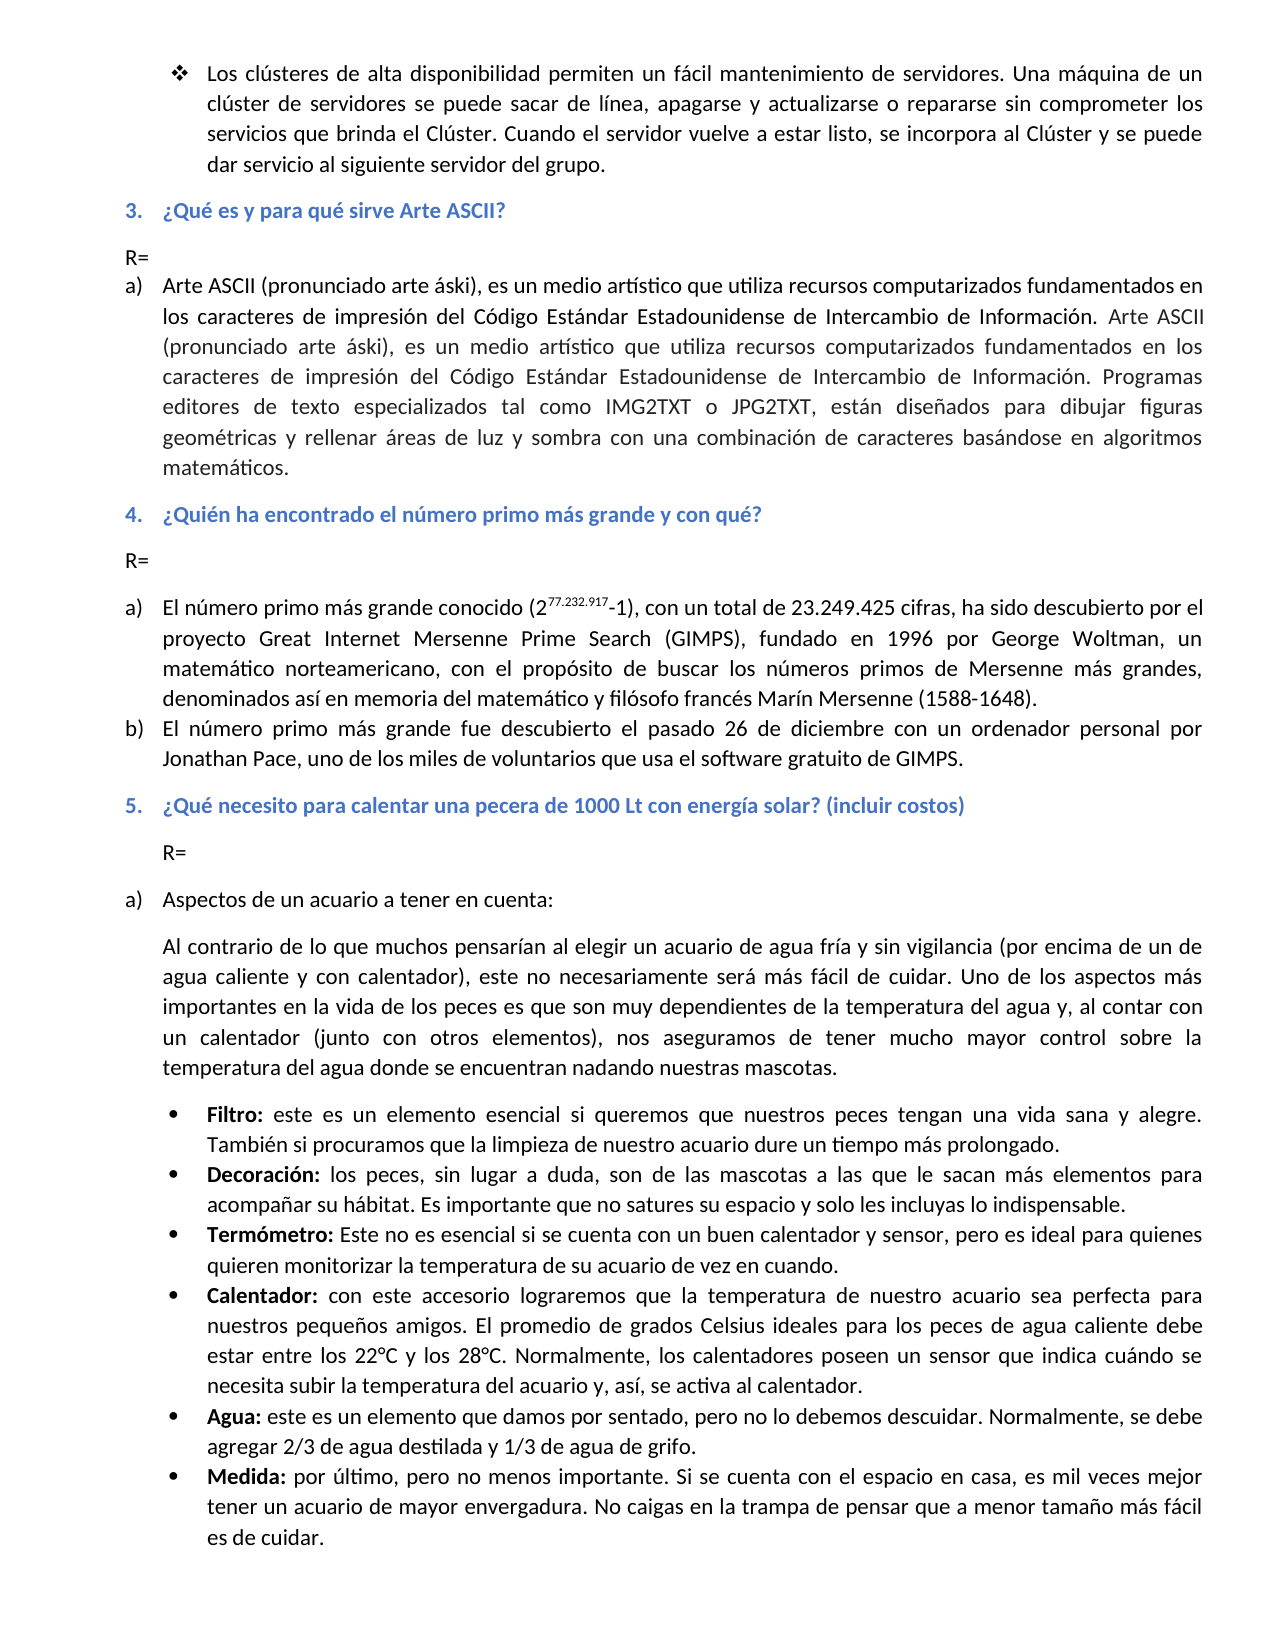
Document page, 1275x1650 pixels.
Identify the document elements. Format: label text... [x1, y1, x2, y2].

list Termómetro: Este no es esencial si se cuenta con un buen calentador y sensor, pero es ideal para quienes quieren monitorizar la temperatura de su acuario de vez en cuando. [169, 1221, 1205, 1279]
list Arte ASCII (pronunciado arte áski), es un medio artístico que utiliza recursos computarizados fundamentados en los caracteres de impresión del Código Estándar Estadounidense de Intercambio de Información. Arte ASCII (pronunciado arte áski), es un medio artístico que utiliza recursos computarizados fundamentados en los caracteres de impresión del Código Estándar Estadounidense de Intercambio de Información. Programas editores de texto especializados tal como IMG2TXT o JPG2TXT, están diseñados para dibujar figuras geométricas y rellenar áreas de luz y sombra con una combinación de caracteres basándose en algoritmos matemáticos. [125, 272, 1205, 481]
list ¿Qué necesito para calentar una pecera de 1000 Lt con energía solar? (incluir costos) [125, 791, 1205, 819]
list El número primo más grande fue descubierto el pasado 26 de diciembre con un ordenador personal por Jonathan Pace, uno de los miles de voluntarios que usa el software gratuito de GIMPS. [125, 714, 1205, 772]
list ¿Qué es y para qué sirve Arte ASCII? [125, 197, 1205, 225]
text R= [125, 243, 1205, 272]
list Agua: este es un elemento que damos por sentado, pero no lo debemos descuidar. Normalmente, se debe agregar 2/3 de agua destilada y 1/3 de agua de grifo. [169, 1402, 1205, 1460]
list Filtro: este es un elemento esencial si queremos que nuestros peces tengan una vida sana y alegre. También si procuramos que la limpieza de nuestro acuario dure un tiempo más prolongado. [169, 1100, 1205, 1158]
text R= [125, 547, 1205, 574]
list Decoración: los peces, sin lugar a duda, son de las mascotas a las que le sacan más elementos para acompañar su hábitat. Es importante que no satures su espacio y solo les incluyas lo indispensable. [169, 1160, 1205, 1218]
text Al contrario de lo que muchos pensarían al elegir un acuario de agua fría y sin vigilancia (por encima de un de agua caliente y con calentador), este no necesariamente será más fácil de cuidar. Uno de los aspectos más importantes en la vida de los peces es que son muy dependientes de la temperatura del agua y, al contar con un calentador (junto con otros elementos), nos aseguramos de tener mucho mayor control sobre la temperatura del agua donde se encuentran nadando nuestras mascotas. [162, 932, 1205, 1081]
list El número primo más grande conocido (277.232.917-1), con un total de 23.249.425 cifras, ha sido descubierto por el proyecto Great Internet Mersenne Prime Search (GIMPS), fundado en 1996 por George Woltman, un matemático norteamericano, con el propósito de buscar los números primos de Mersenne más grandes, denominados así en memoria del matemático y filósofo francés Marín Mersenne (1588-1648). [125, 593, 1205, 712]
list ¿Quién ha encontrado el número primo más grande y con qué? [125, 500, 1205, 528]
list Los clústeres de alta disponibilidad permiten un fácil mantenimiento de servidores. Una máquina de un clúster de servidores se puede sacar de línea, apagarse y actualizarse o repararse sin comprometer los servicios que brinda el Clúster. Cuando el servidor vuelve a estar listo, se incorpora al Clúster y se puede dar servicio al siguiente servidor del grupo. [169, 59, 1205, 178]
list Medida: por último, pero no menos importante. Si se cuenta con el espacio en casa, es mil veces mejor tener un acuario de mayor envergadura. No caigas en la trampa de pensar que a menor tamaño más fácil es de cuidar. [169, 1462, 1205, 1551]
text R= [162, 838, 1205, 866]
list Aspectos de un acuario a tener en cuenta: [125, 885, 1205, 913]
list Calentador: con este accesorio lograremos que la temperatura de nuestro acuario sea perfecta para nuestros pequeños amigos. El promedio de grados Celsius ideales para los peces de agua caliente debe estar entre los 22°C y los 28°C. Normalmente, los calentadores poseen un sensor que indica cuándo se necesita subir la temperatura del acuario y, así, se activa al calentador. [169, 1281, 1205, 1399]
